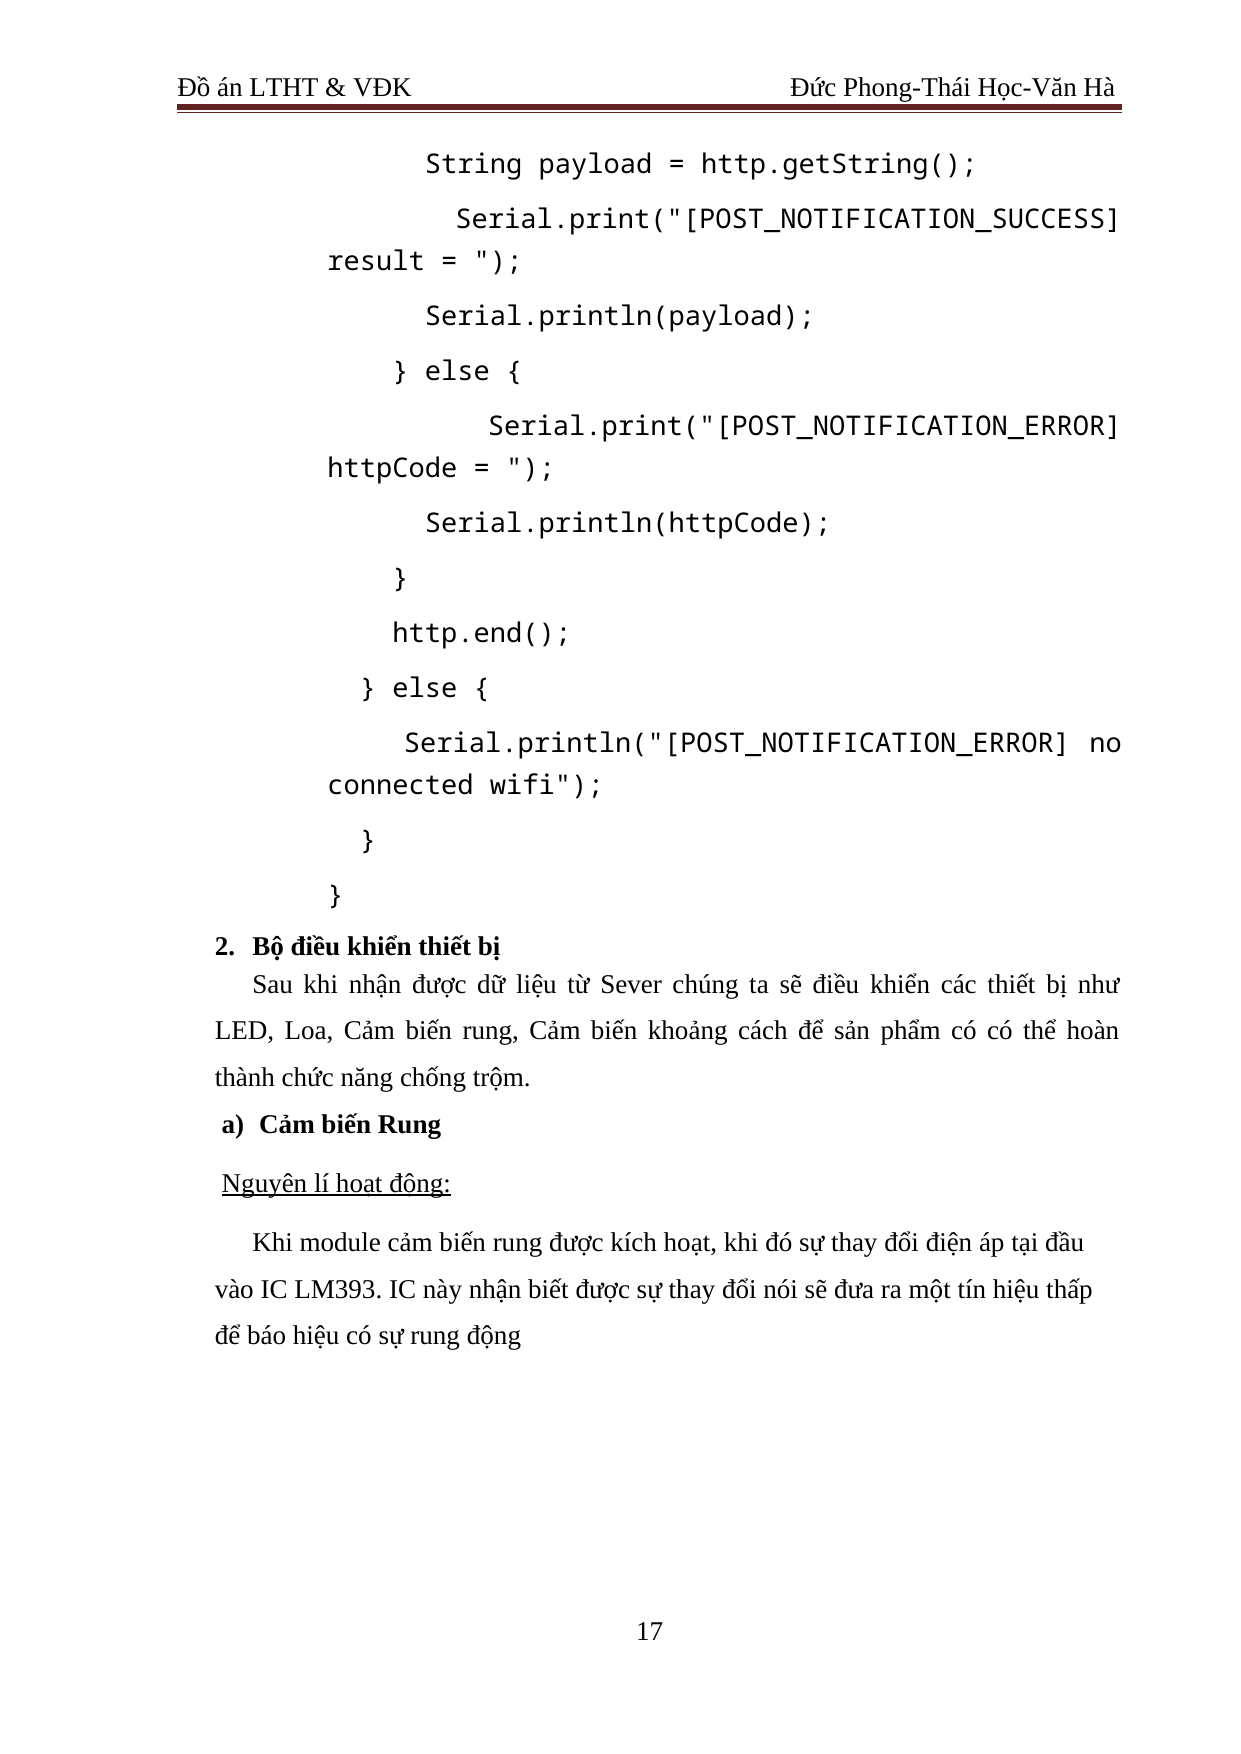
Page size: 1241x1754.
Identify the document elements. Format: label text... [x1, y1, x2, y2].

text } else { [327, 668, 1122, 705]
list Cảm biến Rung [221, 1108, 1122, 1139]
text } [327, 821, 1122, 858]
text Nguyên lí hoạt động: [221, 1167, 1122, 1198]
text } [327, 876, 1122, 912]
text } [327, 559, 1122, 596]
text Serial.println(httpCode); [327, 504, 1122, 541]
text Serial.println("[POST_NOTIFICATION_ERROR] no connected wifi"); [327, 723, 1122, 803]
list Bộ điều khiển thiết bị [214, 931, 1122, 962]
text } else { [327, 352, 1122, 388]
text Serial.println(payload); [327, 297, 1122, 334]
text String payload = http.getString(); [327, 144, 1122, 181]
text http.end(); [327, 614, 1122, 651]
text Serial.print("[POST_NOTIFICATION_SUCCESS] result = "); [327, 199, 1122, 279]
text Serial.print("[POST_NOTIFICATION_ERROR] httpCode = "); [327, 407, 1122, 486]
text Khi module cảm biến rung được kích hoạt, khi đó sự thay đổi điện áp tại đầu vào IC LM393. IC này nhận biết được sự thay đổi nói sẽ đưa ra một tín hiệu thấp để báo hiệu có sự rung động [214, 1226, 1122, 1351]
list Sau khi nhận được dữ liệu từ Sever chúng ta sẽ điều khiển các thiết bị như LED, Loa, Cảm biến rung, Cảm biến khoảng cách để sản phẩm có có thể hoàn thành chức năng chống trộm. [214, 968, 1122, 1092]
